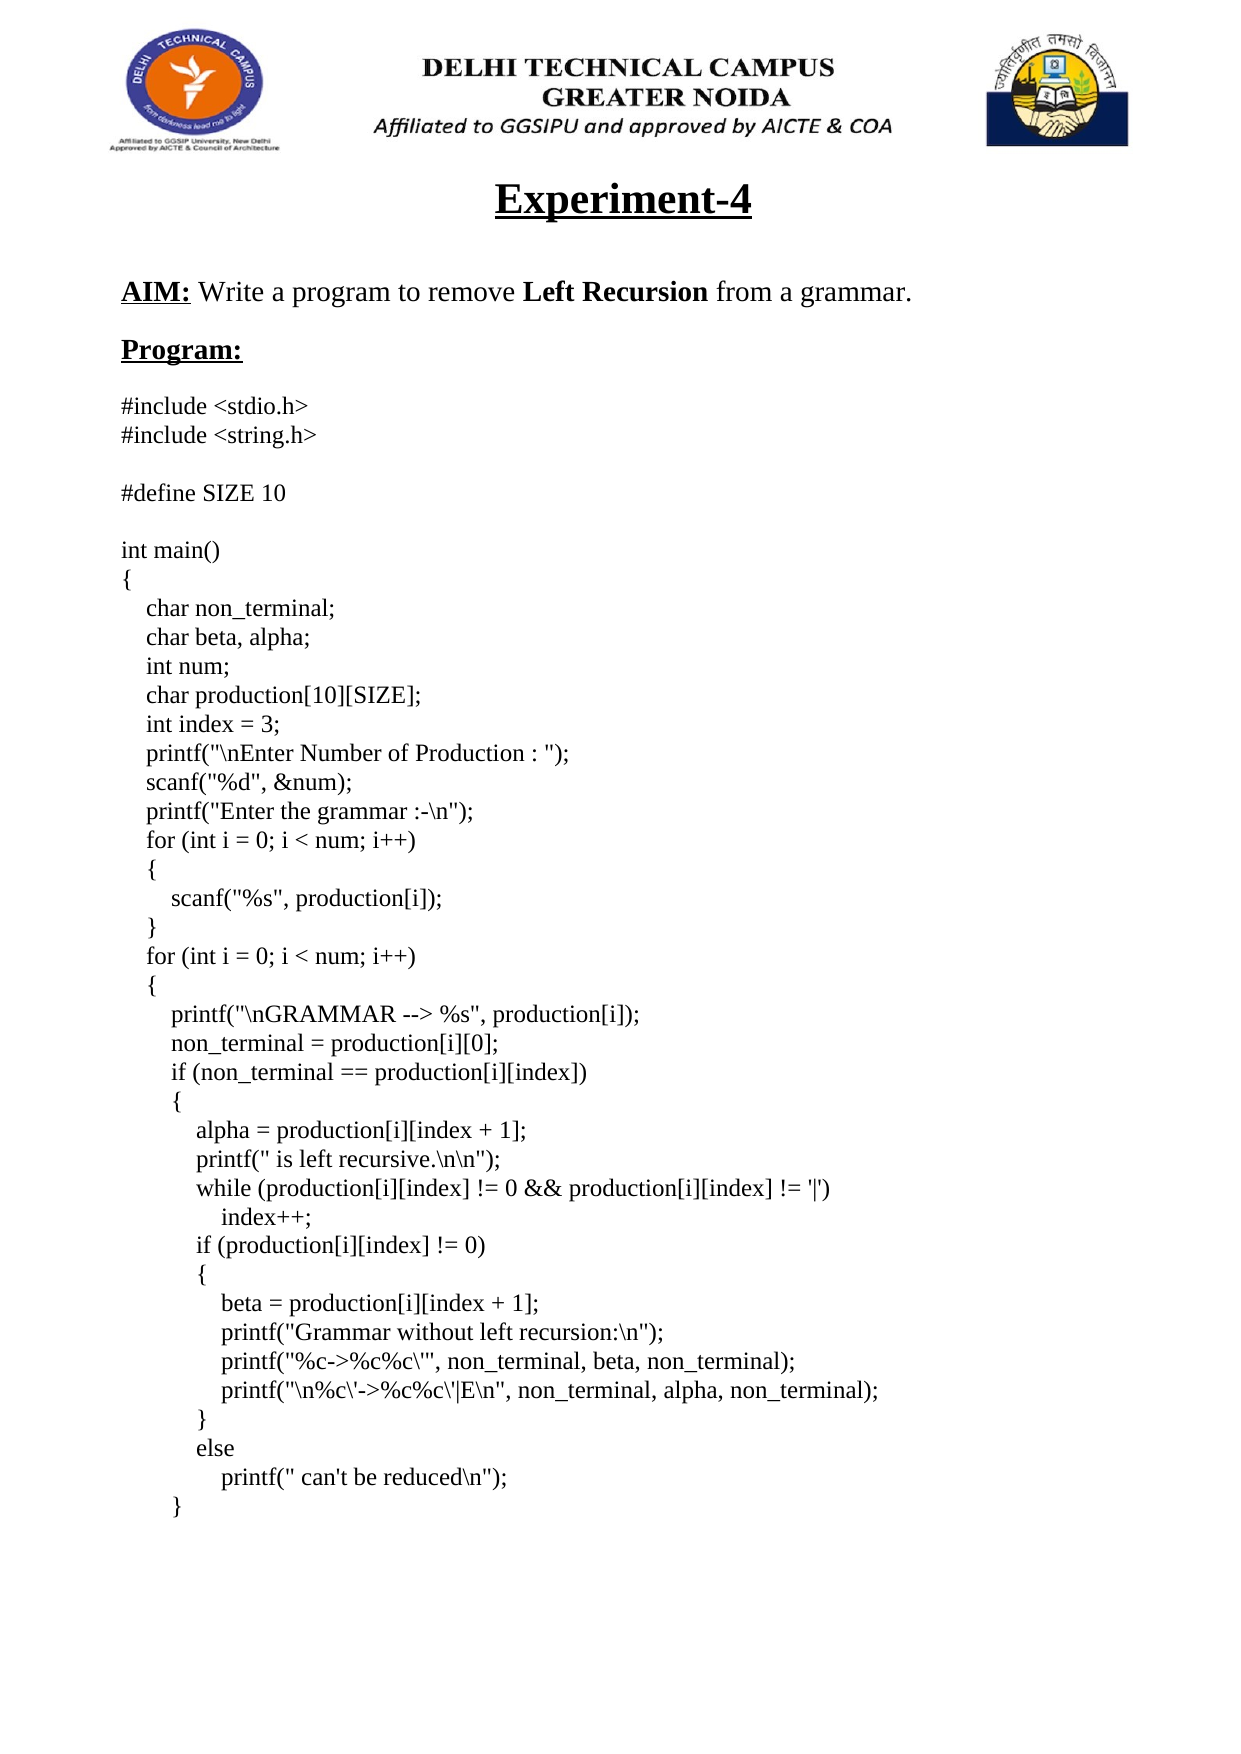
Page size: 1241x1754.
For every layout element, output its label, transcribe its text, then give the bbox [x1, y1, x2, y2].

text { [121, 1259, 1113, 1288]
text { [121, 564, 1113, 593]
text Program: [121, 332, 266, 366]
text beta = production[i][index + 1]; [121, 1288, 1113, 1317]
text char beta, alpha; [121, 622, 1113, 651]
text int num; [121, 651, 1113, 680]
text scanf("%d", &num); [121, 767, 1113, 796]
text printf(" can't be reduced\n"); [121, 1462, 1113, 1491]
text printf("Grammar without left recursion:\n"); [121, 1317, 1113, 1346]
text printf("Enter the grammar :-\n"); [121, 796, 1113, 825]
text Experiment-4 [133, 173, 1113, 223]
text printf("%c->%c%c\'", non_terminal, beta, non_terminal); [121, 1346, 1113, 1375]
text } [121, 912, 1113, 941]
text scanf("%s", production[i]); [121, 883, 1113, 912]
text } [121, 1491, 1113, 1520]
text char non_terminal; [121, 593, 1113, 622]
text #define SIZE 10 [121, 478, 1113, 506]
text if (production[i][index] != 0) [121, 1231, 1113, 1259]
text for (int i = 0; i < num; i++) [121, 941, 1113, 970]
text { [121, 1086, 1113, 1114]
text printf("\nEnter Number of Production : "); [121, 738, 1113, 767]
text { [121, 854, 1113, 883]
picture [107, 17, 1133, 154]
text index++; [121, 1202, 1113, 1230]
text AIM: Write a program to remove Left Recursion from a grammar. [121, 274, 1113, 307]
text if (non_terminal == production[i][index]) [121, 1057, 1113, 1086]
text for (int i = 0; i < num; i++) [121, 825, 1113, 854]
text printf("\nGRAMMAR --> %s", production[i]); [121, 999, 1113, 1028]
text #include <stdio.h> [121, 391, 1113, 419]
text non_terminal = production[i][0]; [121, 1028, 1113, 1057]
text else [121, 1433, 1113, 1462]
text printf("\n%c\'->%c%c\'|E\n", non_terminal, alpha, non_terminal); [121, 1375, 1113, 1404]
text #include <string.h> [121, 420, 1113, 448]
text } [121, 1404, 1113, 1433]
text printf(" is left recursive.\n\n"); [121, 1144, 1113, 1172]
text { [121, 970, 1113, 999]
text alpha = production[i][index + 1]; [121, 1115, 1113, 1143]
text int main() [121, 536, 1113, 564]
text char production[10][SIZE]; [121, 680, 1113, 709]
text int index = 3; [121, 709, 1113, 738]
text while (production[i][index] != 0 && production[i][index] != '|') [121, 1173, 1113, 1201]
